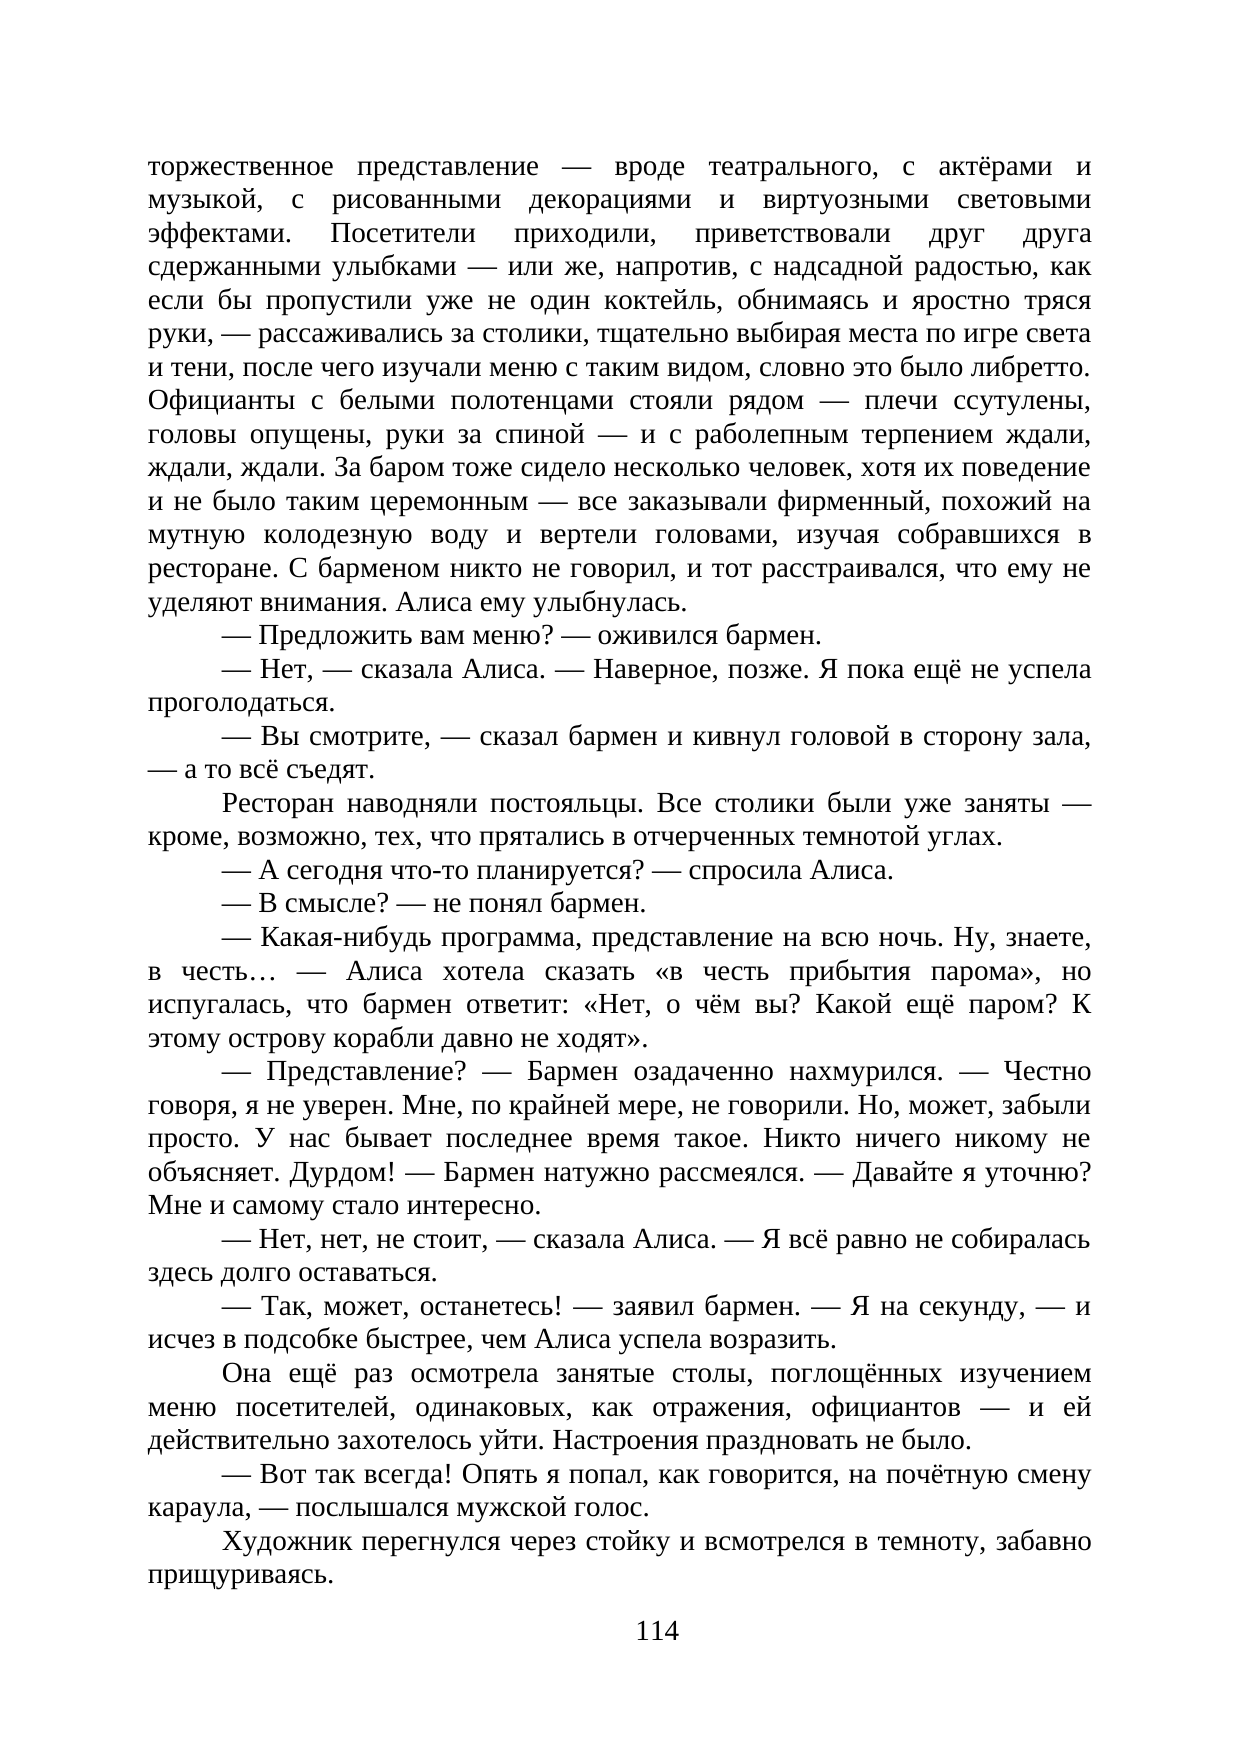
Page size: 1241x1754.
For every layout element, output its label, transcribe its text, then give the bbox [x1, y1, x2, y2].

text — Какая-нибудь программа, представление на всю ночь. Ну, знаете, в честь… — Алиса хотела сказать «в честь прибытия парома», но испугалась, что бармен ответит: «Нет, о чём вы? Какой ещё паром? К этому острову корабли давно не ходят». [148, 919, 1092, 1053]
text — А сегодня что-то планируется? — спросила Алиса. [148, 852, 1092, 886]
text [148, 148, 1092, 617]
text — Предложить вам меню? — оживился бармен. [148, 617, 1092, 651]
text — Вы смотрите, — сказал бармен и кивнул головой в сторону зала, — а то всё съедят. [148, 718, 1092, 785]
text Художник перегнулся через стойку и всмотрелся в темноту, забавно прищуриваясь. [148, 1523, 1092, 1590]
text Ресторан наводняли постояльцы. Все столики были уже заняты — кроме, возможно, тех, что прятались в отчерченных темнотой углах. [148, 785, 1092, 852]
text — Нет, нет, не стоит, — сказала Алиса. — Я всё равно не собиралась здесь долго оставаться. [148, 1221, 1092, 1288]
text — Вот так всегда! Опять я попал, как говорится, на почётную смену караула, — послышался мужской голос. [148, 1456, 1092, 1523]
text — Так, может, останетесь! — заявил бармен. — Я на секунду, — и исчез в подсобке быстрее, чем Алиса успела возразить. [148, 1288, 1092, 1355]
text — В смысле? — не понял бармен. [148, 886, 1092, 919]
text — Нет, — сказала Алиса. — Наверное, позже. Я пока ещё не успела проголодаться. [148, 651, 1092, 718]
text — Представление? — Бармен озадаченно нахмурился. — Честно говоря, я не уверен. Мне, по крайней мере, не говорили. Но, может, забыли просто. У нас бывает последнее время такое. Никто ничего никому не объясняет. Дурдом! — Бармен натужно рассмеялся. — Давайте я уточню? Мне и самому стало интересно. [148, 1053, 1092, 1221]
text Она ещё раз осмотрела занятые столы, поглощённых изучением меню посетителей, одинаковых, как отражения, официантов — и ей действительно захотелось уйти. Настроения праздновать не было. [148, 1355, 1092, 1456]
